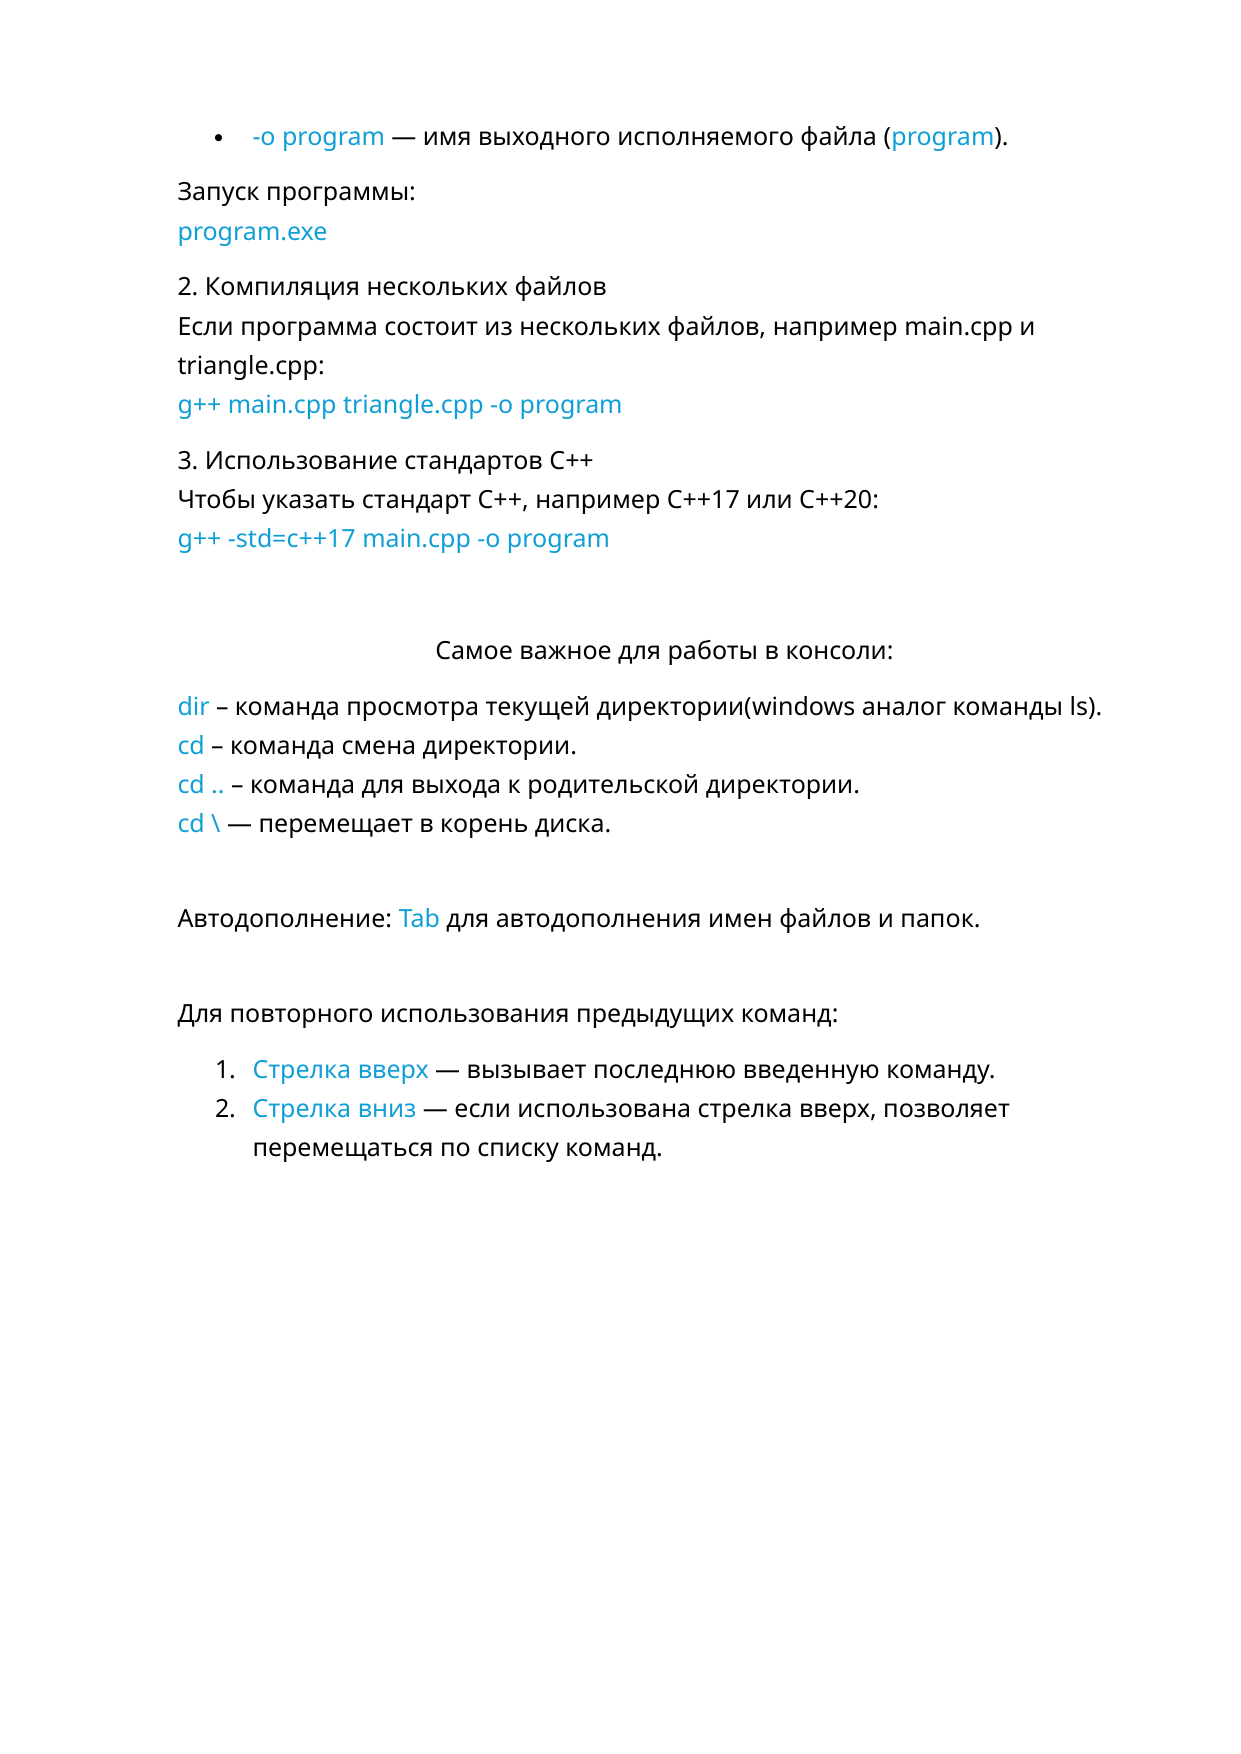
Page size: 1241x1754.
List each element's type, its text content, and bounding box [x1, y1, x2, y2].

list Стрелка вверх — вызывает последнюю введенную команду. [215, 1051, 1152, 1086]
text Запуск программы: program.exe [177, 174, 1152, 247]
text Для повторного использования предыдущих команд: [177, 956, 1152, 1030]
text dir – команда просмотра текущей директории(windows аналог команды ls). cd – команда смена директории. cd .. – команда для выхода к родительской директории. cd \ — перемещает в корень диска. [177, 688, 1152, 840]
text Автодополнение: Tab для автодополнения имен файлов и папок. [177, 861, 1152, 935]
text 3. Использование стандартов C++ Чтобы указать стандарт C++, например C++17 или C++20: g++ -std=c++17 main.cpp -o program [177, 442, 1152, 555]
list Стрелка вниз — если использована стрелка вверх, позволяет перемещаться по списку команд. [215, 1091, 1152, 1164]
text Самое важное для работы в консоли: [177, 632, 1152, 666]
list -o program — имя выходного исполняемого файла (program). [215, 118, 1152, 152]
text 2. Компиляция нескольких файлов Если программа состоит из нескольких файлов, например main.cpp и triangle.cpp: g++ main.cpp triangle.cpp -o program [177, 269, 1152, 421]
